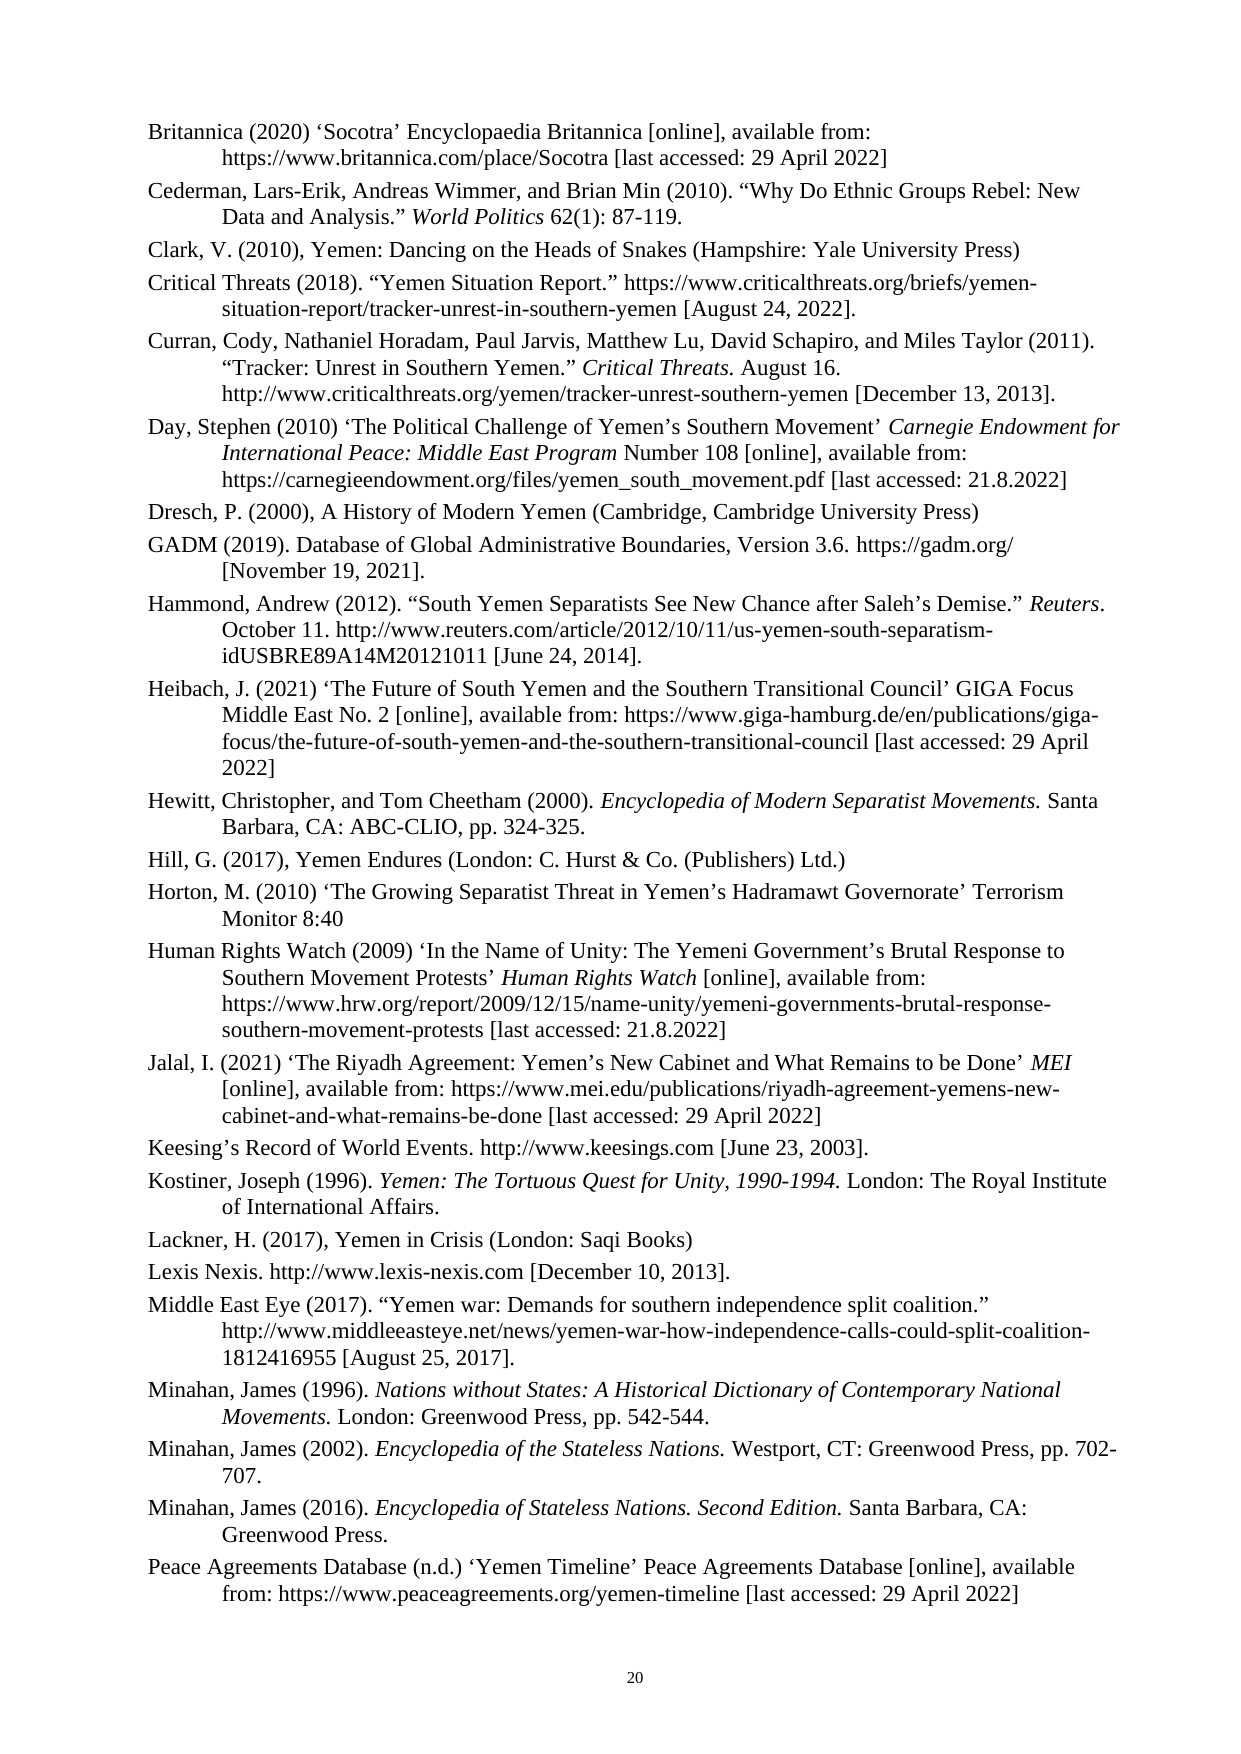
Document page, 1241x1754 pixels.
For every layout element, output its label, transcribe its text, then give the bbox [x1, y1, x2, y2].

text Hammond, Andrew (2012). “South Yemen Separatists See New Chance after Saleh’s Demise.” Reuters. October 11. http://www.reuters.com/article/2012/10/11/us-yemen-south-separatism-idUSBRE89A14M20121011 [June 24, 2014]. [148, 590, 1122, 669]
text GADM (2019). Database of Global Administrative Boundaries, Version 3.6. https://gadm.org/ [November 19, 2021]. [148, 531, 1122, 583]
text Middle East Eye (2017). “Yemen war: Demands for southern independence split coalition.” http://www.middleeasteye.net/news/yemen-war-how-independence-calls-could-split-coalition-1812416955 [August 25, 2017]. [148, 1291, 1122, 1370]
text Cederman, Lars-Erik, Andreas Wimmer, and Brian Min (2010). “Why Do Ethnic Groups Rebel: New Data and Analysis.” World Politics 62(1): 87-119. [148, 177, 1122, 230]
text Critical Threats (2018). “Yemen Situation Report.” https://www.criticalthreats.org/briefs/yemen-situation-report/tracker-unrest-in-southern-yemen [August 24, 2022]. [148, 269, 1122, 321]
text Peace Agreements Database (n.d.) ‘Yemen Timeline’ Peace Agreements Database [online], available from: https://www.peaceagreements.org/yemen-timeline [last accessed: 29 April 2022] [148, 1553, 1122, 1606]
text Hill, G. (2017), Yemen Endures (London: C. Hurst & Co. (Publishers) Ltd.) [148, 846, 1122, 872]
text Keesing’s Record of World Events. http://www.keesings.com [June 23, 2003]. [148, 1134, 1122, 1161]
text Minahan, James (2016). Encyclopedia of Stateless Nations. Second Edition. Santa Barbara, CA: Greenwood Press. [148, 1494, 1122, 1547]
text Britannica (2020) ‘Socotra’ Encyclopaedia Britannica [online], available from: https://www.britannica.com/place/Socotra [last accessed: 29 April 2022] [148, 118, 1122, 171]
text Horton, M. (2010) ‘The Growing Separatist Threat in Yemen’s Hadramawt Governorate’ Terrorism Monitor 8:40 [148, 878, 1122, 931]
text Hewitt, Christopher, and Tom Cheetham (2000). Encyclopedia of Modern Separatist Movements. Santa Barbara, CA: ABC-CLIO, pp. 324-325. [148, 787, 1122, 839]
text Lackner, H. (2017), Yemen in Crisis (London: Saqi Books) [148, 1226, 1122, 1252]
text Curran, Cody, Nathaniel Horadam, Paul Jarvis, Matthew Lu, David Schapiro, and Miles Taylor (2011). “Tracker: Unrest in Southern Yemen.” Critical Threats. August 16. http://www.criticalthreats.org/yemen/tracker-unrest-southern-yemen [December 13, 2013]. [148, 328, 1122, 407]
text Lexis Nexis. http://www.lexis-nexis.com [December 10, 2013]. [148, 1258, 1122, 1285]
text Minahan, James (2002). Encyclopedia of the Stateless Nations. Westport, CT: Greenwood Press, pp. 702-707. [148, 1435, 1122, 1488]
text Minahan, James (1996). Nations without States: A Historical Dictionary of Contemporary National Movements. London: Greenwood Press, pp. 542-544. [148, 1376, 1122, 1429]
text Dresch, P. (2000), A History of Modern Yemen (Cambridge, Cambridge University Press) [148, 498, 1122, 524]
text Jalal, I. (2021) ‘The Riyadh Agreement: Yemen’s New Cabinet and What Remains to be Done’ MEI [online], available from: https://www.mei.edu/publications/riyadh-agreement-yemens-new-cabinet-and-what-remains-be-done [last accessed: 29 April 2022] [148, 1049, 1122, 1128]
text Clark, V. (2010), Yemen: Dancing on the Heads of Snakes (Hampshire: Yale University Press) [148, 236, 1122, 262]
text Human Rights Watch (2009) ‘In the Name of Unity: The Yemeni Government’s Brutal Response to Southern Movement Protests’ Human Rights Watch [online], available from: https://www.hrw.org/report/2009/12/15/name-unity/yemeni-governments-brutal-response-southern-movement-protests [last accessed: 21.8.2022] [148, 937, 1122, 1043]
text Heibach, J. (2021) ‘The Future of South Yemen and the Southern Transitional Council’ GIGA Focus Middle East No. 2 [online], available from: https://www.giga-hamburg.de/en/publications/giga-focus/the-future-of-south-yemen-and-the-southern-transitional-council [last accessed: 29 April 2022] [148, 675, 1122, 781]
text Kostiner, Joseph (1996). Yemen: The Tortuous Quest for Unity, 1990-1994. London: The Royal Institute of International Affairs. [148, 1167, 1122, 1219]
text Day, Stephen (2010) ‘The Political Challenge of Yemen’s Southern Movement’ Carnegie Endowment for International Peace: Middle East Program Number 108 [online], available from: https://carnegieendowment.org/files/yemen_south_movement.pdf [last accessed: 21.8.2022] [148, 413, 1122, 492]
